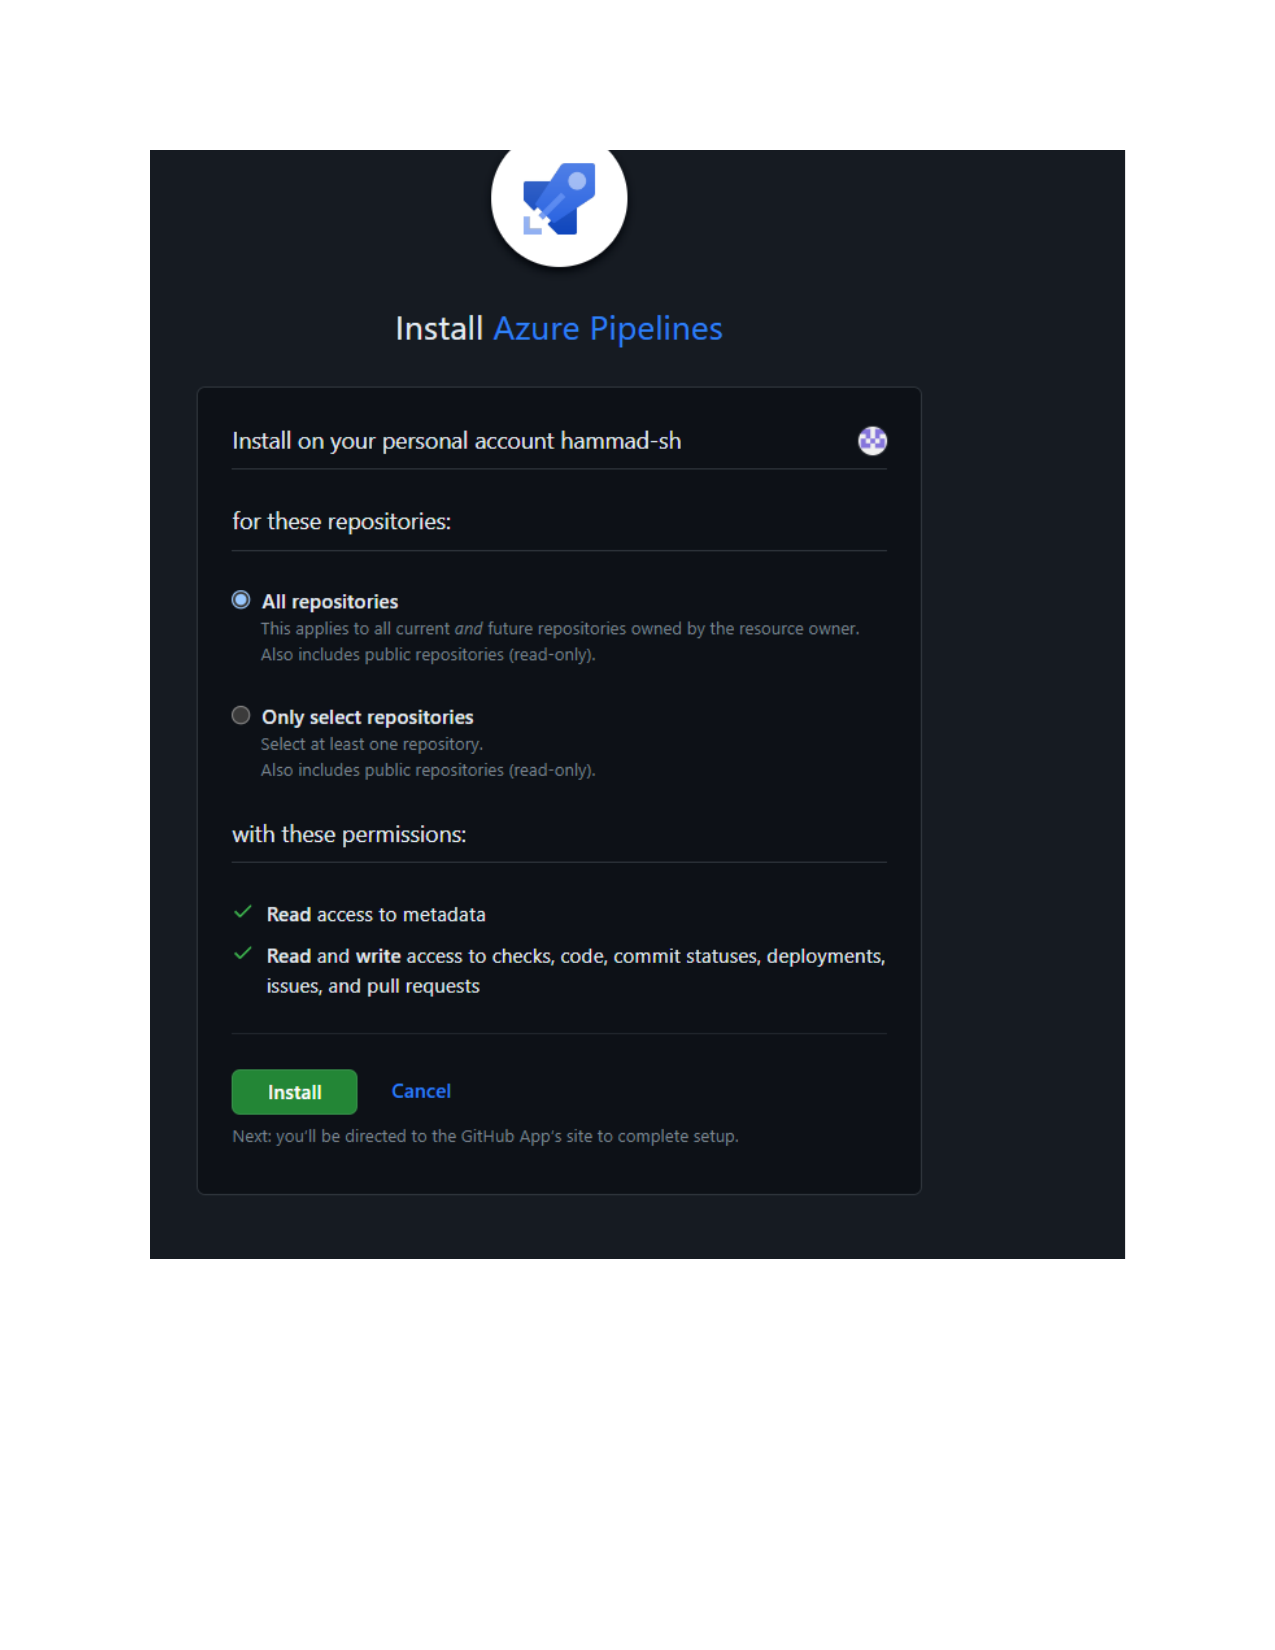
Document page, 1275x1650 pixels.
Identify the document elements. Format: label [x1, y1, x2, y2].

picture [150, 150, 1125, 1259]
